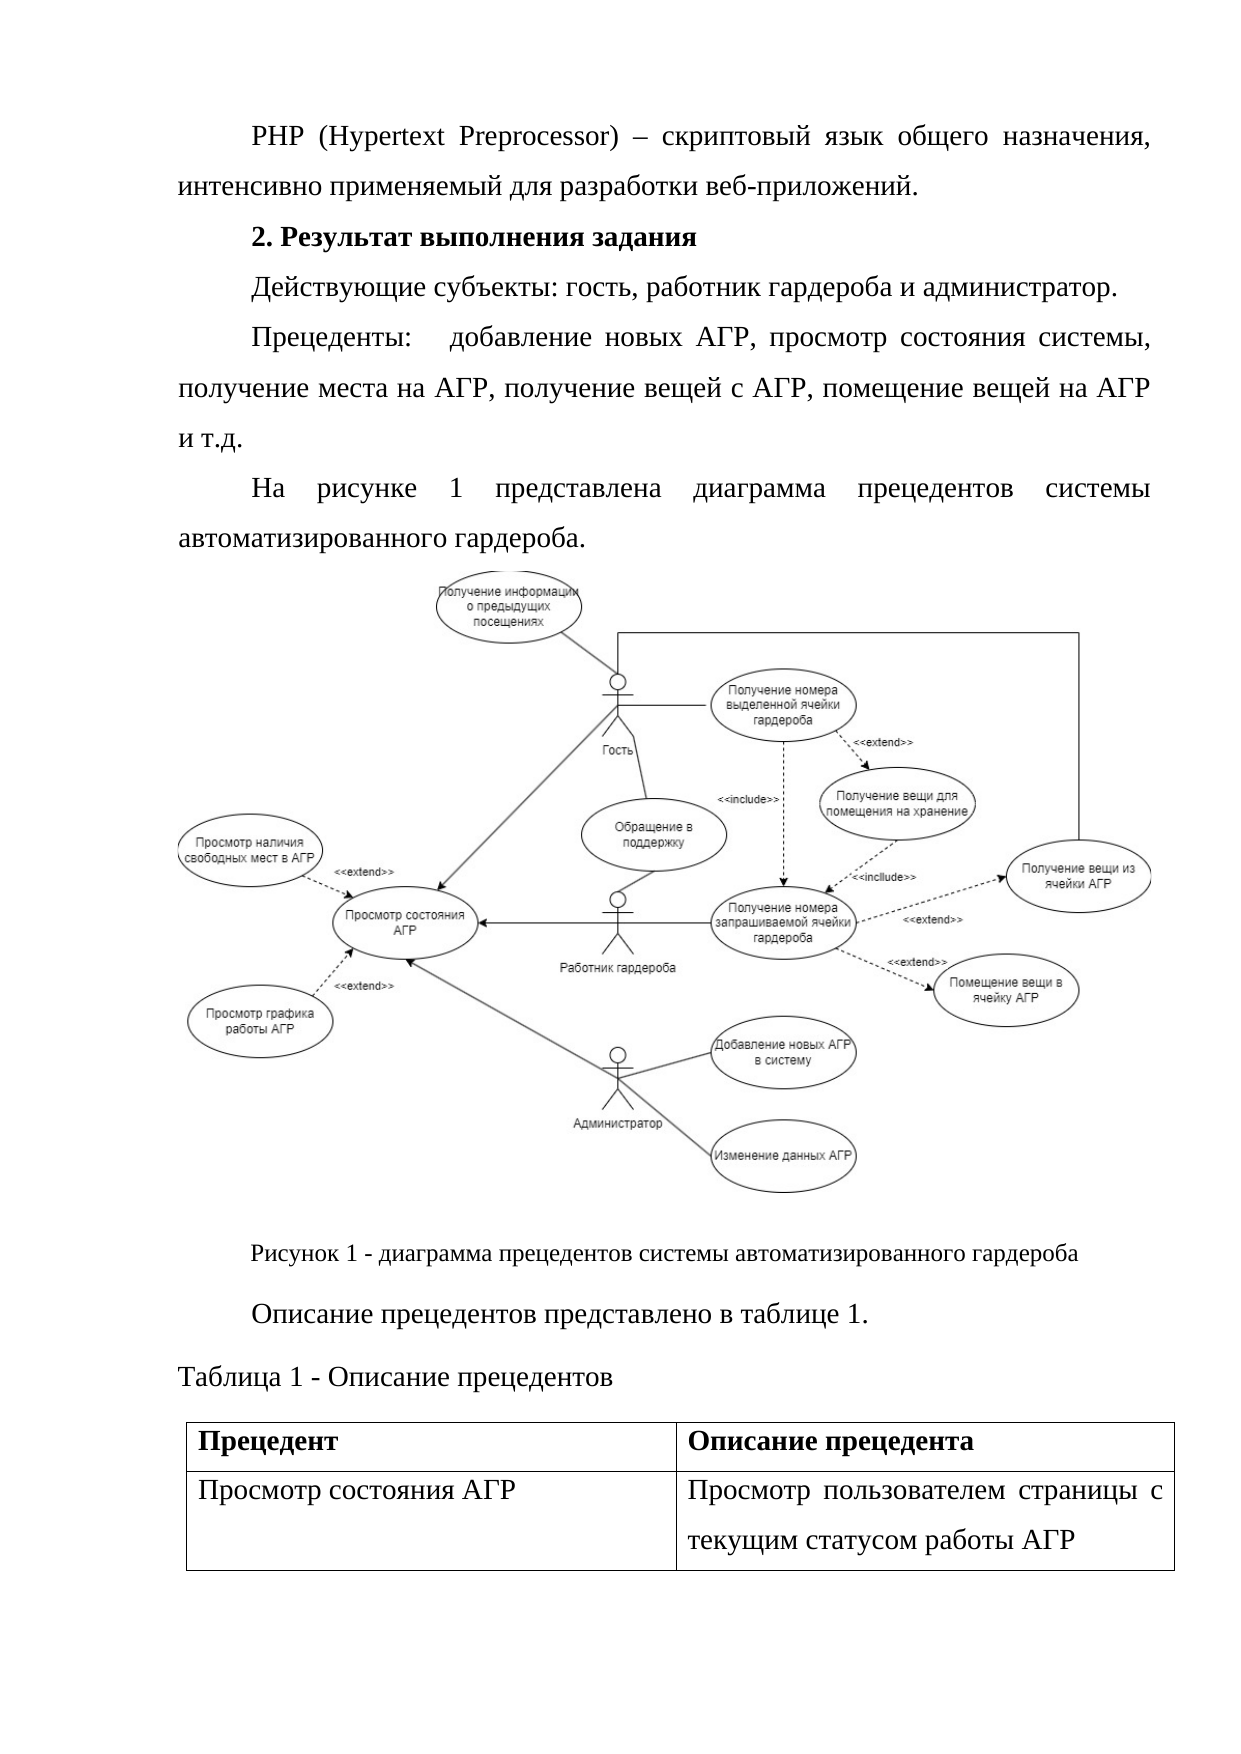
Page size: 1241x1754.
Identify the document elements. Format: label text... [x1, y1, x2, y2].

table_header Прецедент [187, 1423, 676, 1471]
text PHP (Hypertext Preprocessor) – скриптовый язык общего назначения, интенсивно применяемый для разработки веб-приложений. [177, 118, 1152, 202]
list Результат выполнения задания [177, 219, 1152, 252]
text Таблица 1 - Описание прецедентов [177, 1359, 1152, 1393]
text Прецеденты: добавление новых АГР, просмотр состояния системы, получение места на АГР, получение вещей с АГР, помещение вещей на АГР и т.д. [178, 319, 1152, 453]
text Описание прецедентов представлено в таблице 1. [177, 1296, 1152, 1330]
picture [177, 571, 1152, 1193]
table_cell Просмотр пользователем страницы с текущим статусом работы АГР [677, 1472, 1174, 1570]
text На рисунке 1 представлена диаграмма прецедентов системы автоматизированного гардероба. [178, 470, 1152, 554]
text Действующие субъекты: гость, работник гардероба и администратор. [178, 269, 1152, 303]
text Рисунок 1 - диаграмма прецедентов системы автоматизированного гардероба [177, 1238, 1152, 1267]
table_cell Просмотр состояния АГР [187, 1472, 676, 1570]
table_header Описание прецедента [677, 1423, 1174, 1471]
